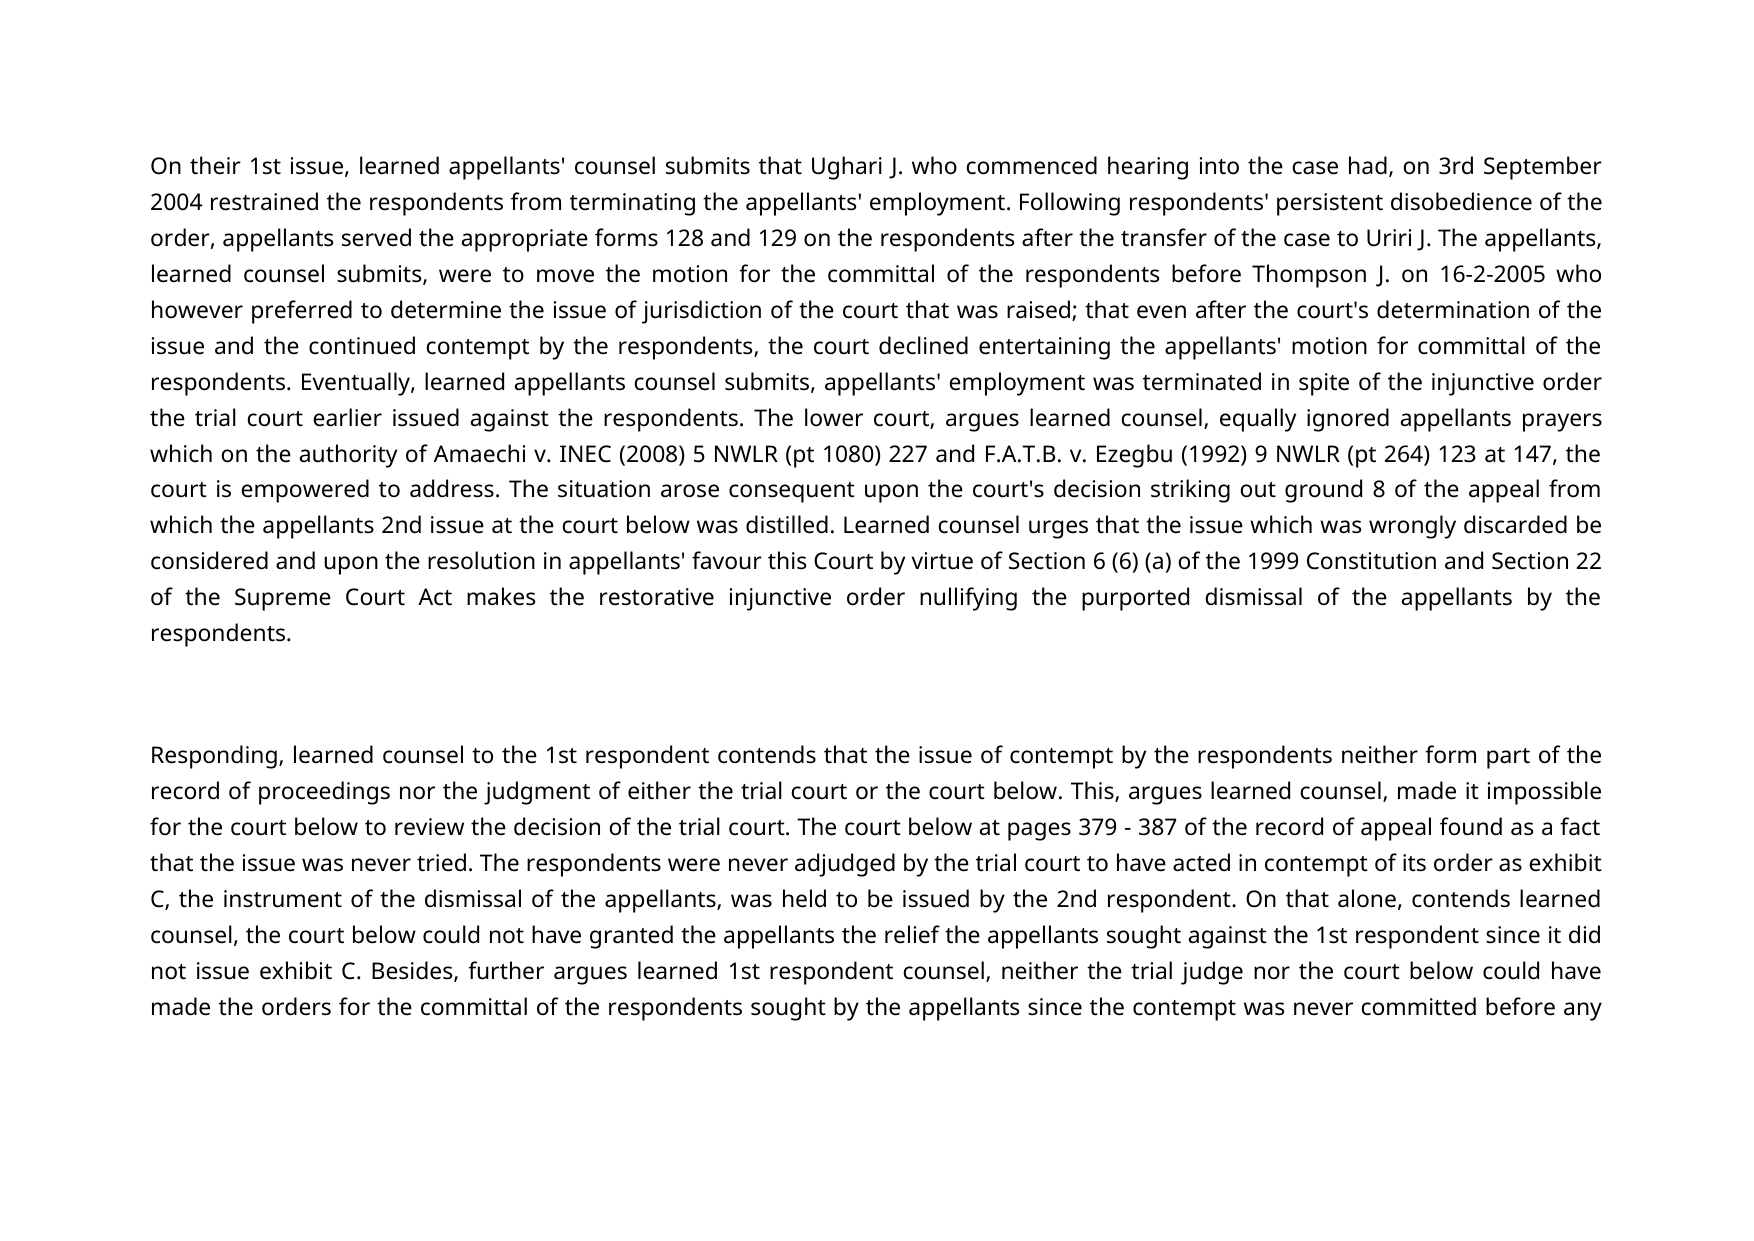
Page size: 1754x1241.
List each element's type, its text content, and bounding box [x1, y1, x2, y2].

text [150, 739, 1604, 1022]
text On their 1st issue, learned appellants' counsel submits that Ughari J. who commenced hearing into the case had, on 3rd September 2004 restrained the respondents from terminating the appellants' employment. Following respondents' persistent disobedience of the order, appellants served the appropriate forms 128 and 129 on the respondents after the transfer of the case to Uriri J. The appellants, learned counsel submits, were to move the motion for the committal of the respondents before Thompson J. on 16-2-2005 who however preferred to determine the issue of jurisdiction of the court that was raised; that even after the court's determination of the issue and the continued contempt by the respondents, the court declined entertaining the appellants' motion for committal of the respondents. Eventually, learned appellants counsel submits, appellants' employment was terminated in spite of the injunctive order the trial court earlier issued against the respondents. The lower court, argues learned counsel, equally ignored appellants prayers which on the authority of Amaechi v. INEC (2008) 5 NWLR (pt 1080) 227 and F.A.T.B. v. Ezegbu (1992) 9 NWLR (pt 264) 123 at 147, the court is empowered to address. The situation arose consequent upon the court's decision striking out ground 8 of the appeal from which the appellants 2nd issue at the court below was distilled. Learned counsel urges that the issue which was wrongly discarded be considered and upon the resolution in appellants' favour this Court by virtue of Section 6 (6) (a) of the 1999 Constitution and Section 22 of the Supreme Court Act makes the restorative injunctive order nullifying the purported dismissal of the appellants by the respondents. [150, 150, 1604, 648]
